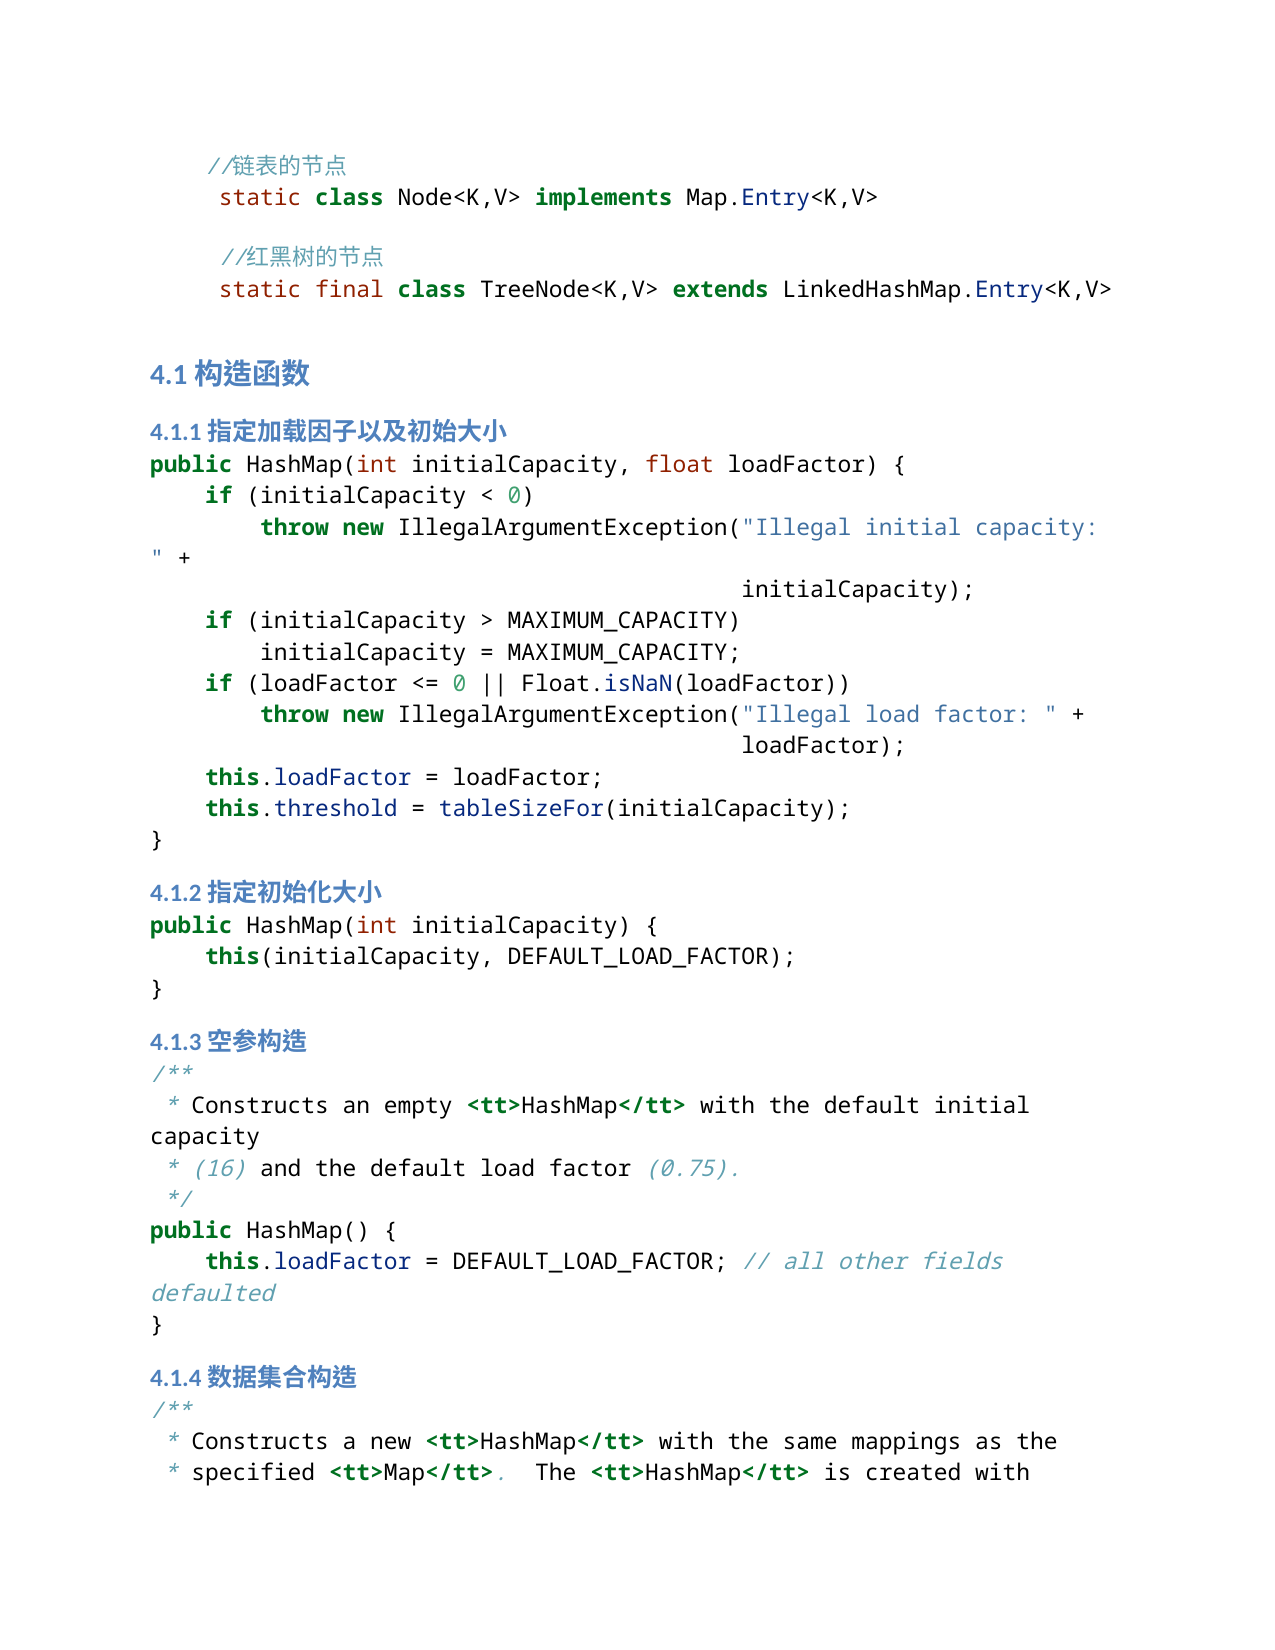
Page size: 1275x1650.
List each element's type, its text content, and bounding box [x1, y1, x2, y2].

text public HashMap(int initialCapacity) { this(initialCapacity, DEFAULT_LOAD_FACTOR); } [150, 909, 1125, 1003]
text public HashMap(int initialCapacity, float loadFactor) { if (initialCapacity < 0) throw new IllegalArgumentException("Illegal initial capacity: " + initialCapacity); if (initialCapacity > MAXIMUM_CAPACITY) initialCapacity = MAXIMUM_CAPACITY; if (loadFactor <= 0 || Float.isNaN(loadFactor)) throw new IllegalArgumentException("Illegal load factor: " + loadFactor); this.loadFactor = loadFactor; this.threshold = tableSizeFor(initialCapacity); } [150, 448, 1125, 854]
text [150, 150, 1125, 332]
subtitle 4.1.3 空参构造 [150, 1024, 1125, 1058]
subtitle 4.1.4 数据集合构造 [150, 1360, 1125, 1394]
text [150, 1394, 1125, 1488]
subtitle 4.1.1 指定加载因子以及初始大小 [150, 414, 1125, 448]
subtitle 4.1 构造函数 [150, 353, 1125, 393]
subtitle 4.1.2 指定初始化大小 [150, 875, 1125, 909]
text /** * Constructs an empty <tt>HashMap</tt> with the default initial capacity * (16) and the default load factor (0.75). */ public HashMap() { this.loadFactor = DEFAULT_LOAD_FACTOR; // all other fields defaulted } [150, 1058, 1125, 1339]
